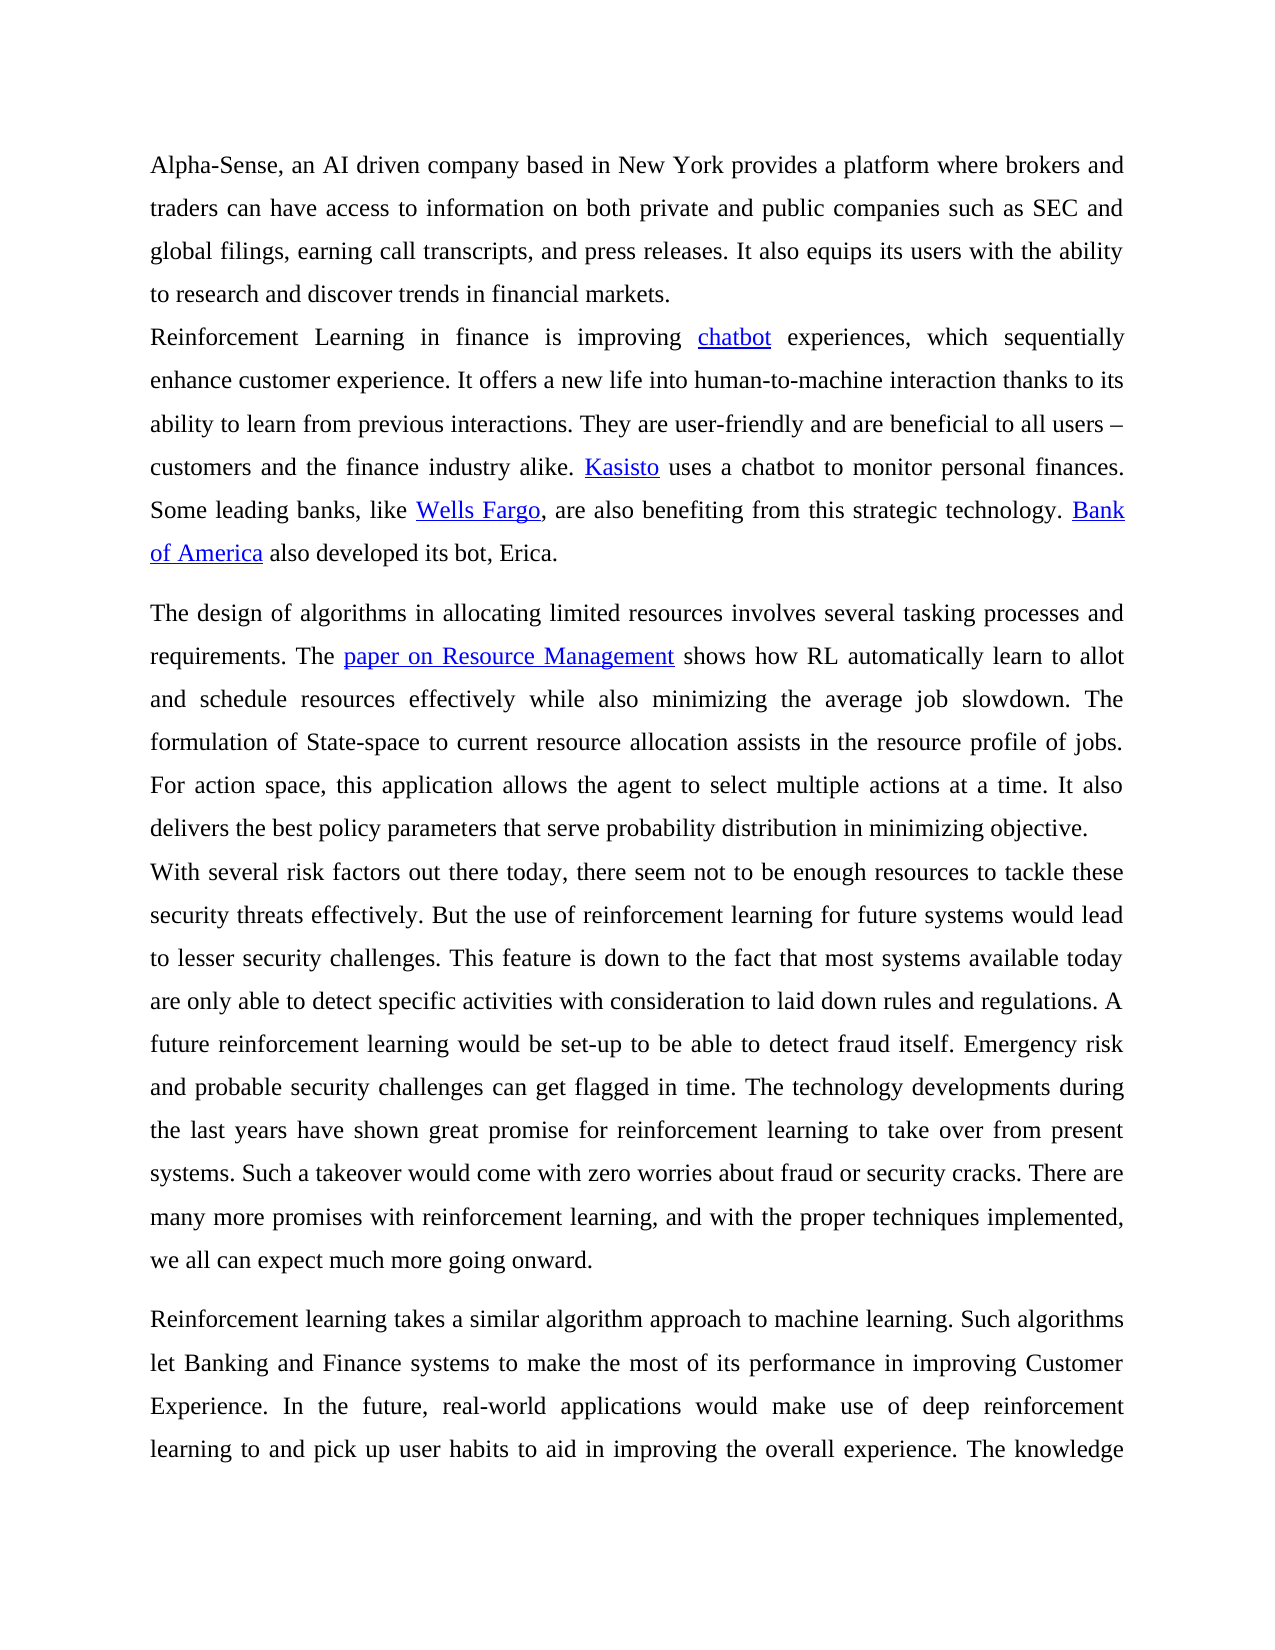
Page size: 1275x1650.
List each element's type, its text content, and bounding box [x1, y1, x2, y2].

text With several risk factors out there today, there seem not to be enough resources to tackle these security threats effectively. But the use of reinforcement learning for future systems would lead to lesser security challenges. This feature is down to the fact that most systems available today are only able to detect specific activities with consideration to laid down rules and regulations. A future reinforcement learning would be set-up to be able to detect fraud itself. Emergency risk and probable security challenges can get flagged in time. The technology developments during the last years have shown great promise for reinforcement learning to take over from present systems. Such a takeover would come with zero worries about fraud or security cracks. There are many more promises with reinforcement learning, and with the proper techniques implemented, we all can expect much more going onward. [150, 857, 1125, 1273]
text Reinforcement Learning in finance is improving chatbot experiences, which sequentially enhance customer experience. It offers a new life into human-to-machine interaction thanks to its ability to learn from previous interactions. They are user-friendly and are beneficial to all users – customers and the finance industry alike. Kasisto uses a chatbot to monitor personal finances. Some leading banks, like Wells Fargo, are also benefiting from this strategic technology. Bank of America also developed its bot, Erica. [150, 322, 1125, 567]
text Alpha-Sense, an AI driven company based in New York provides a platform where brokers and traders can have access to information on both private and public companies such as SEC and global filings, earning call transcripts, and press releases. It also equips its users with the ability to research and discover trends in financial markets. [150, 150, 1125, 308]
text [150, 1304, 1125, 1463]
text The design of algorithms in allocating limited resources involves several tasking processes and requirements. The paper on Resource Management shows how RL automatically learn to allot and schedule resources effectively while also minimizing the average job slowdown. The formulation of State-space to current resource allocation assists in the resource profile of jobs. For action space, this application allows the agent to select multiple actions at a time. It also delivers the best policy parameters that serve probability distribution in minimizing objective. [150, 598, 1125, 842]
